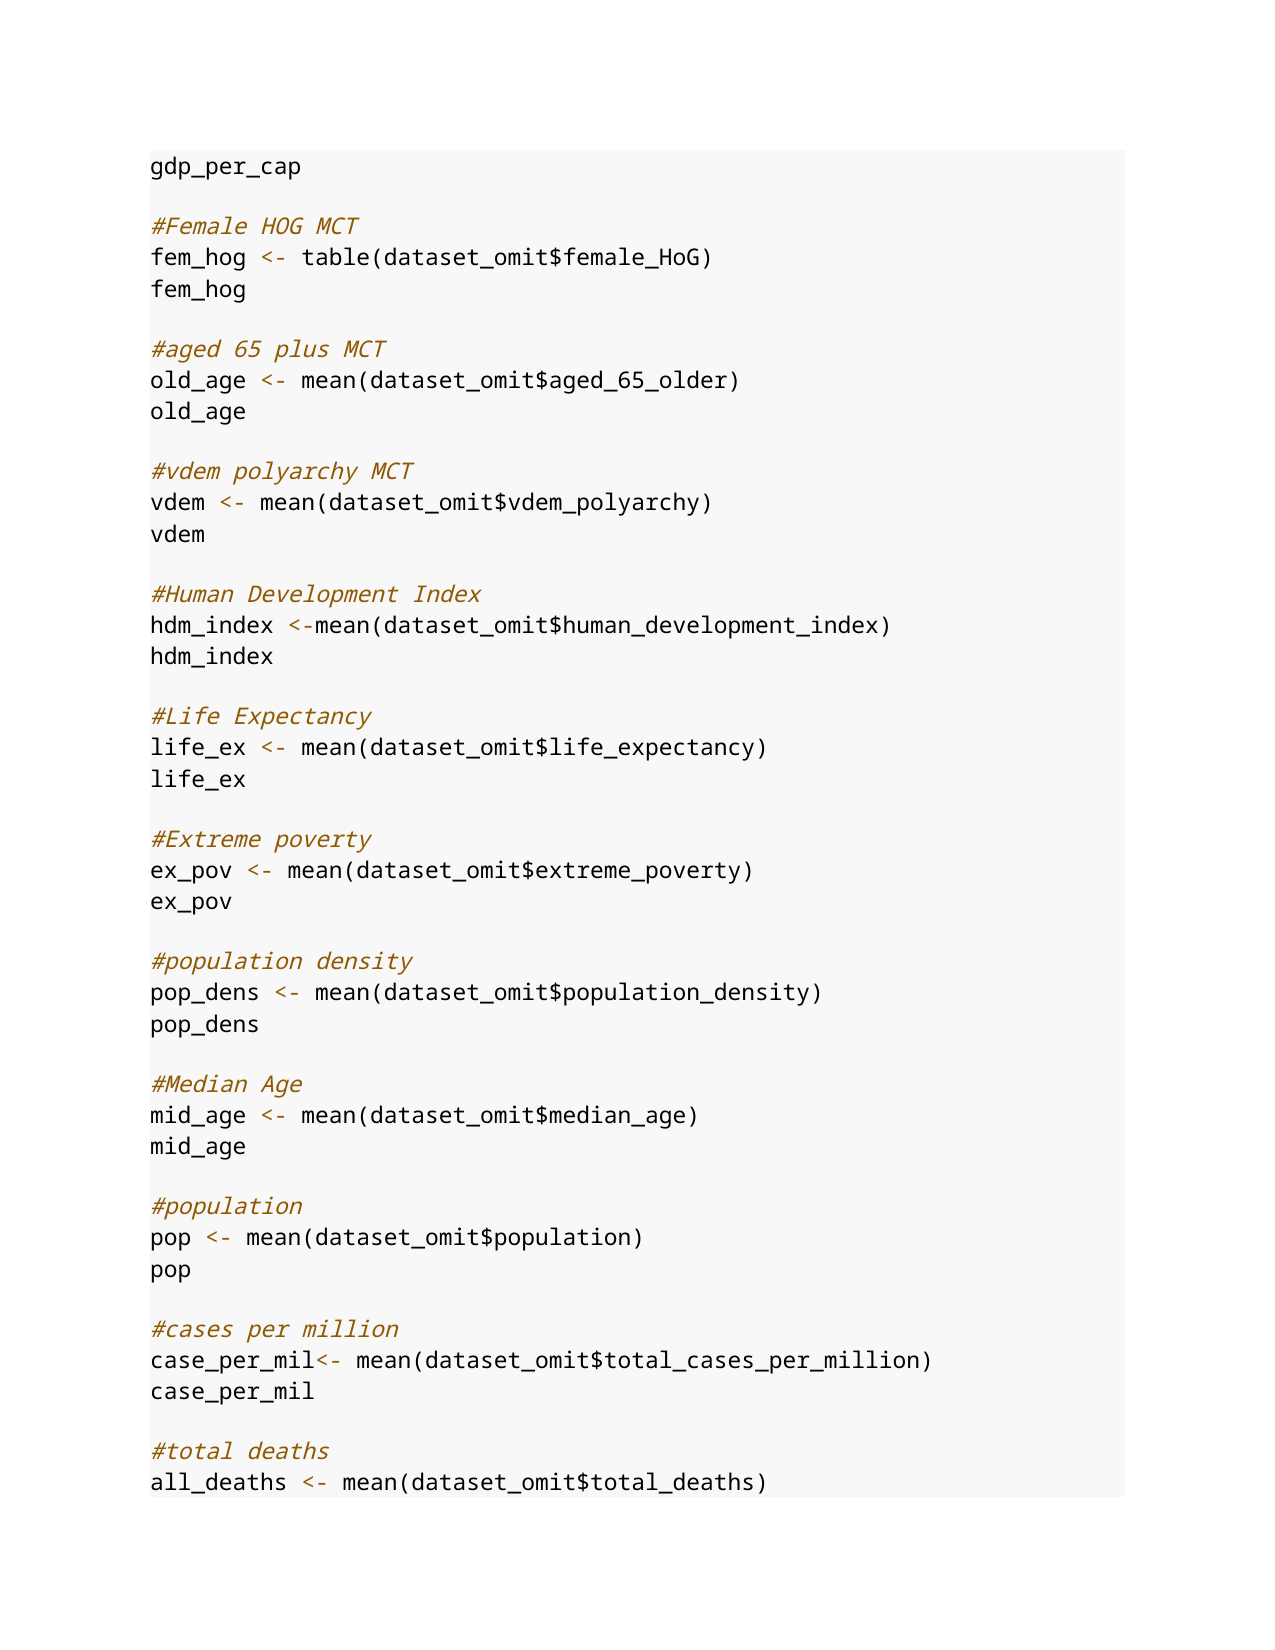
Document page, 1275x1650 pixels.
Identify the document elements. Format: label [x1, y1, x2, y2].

text [150, 150, 1125, 1497]
